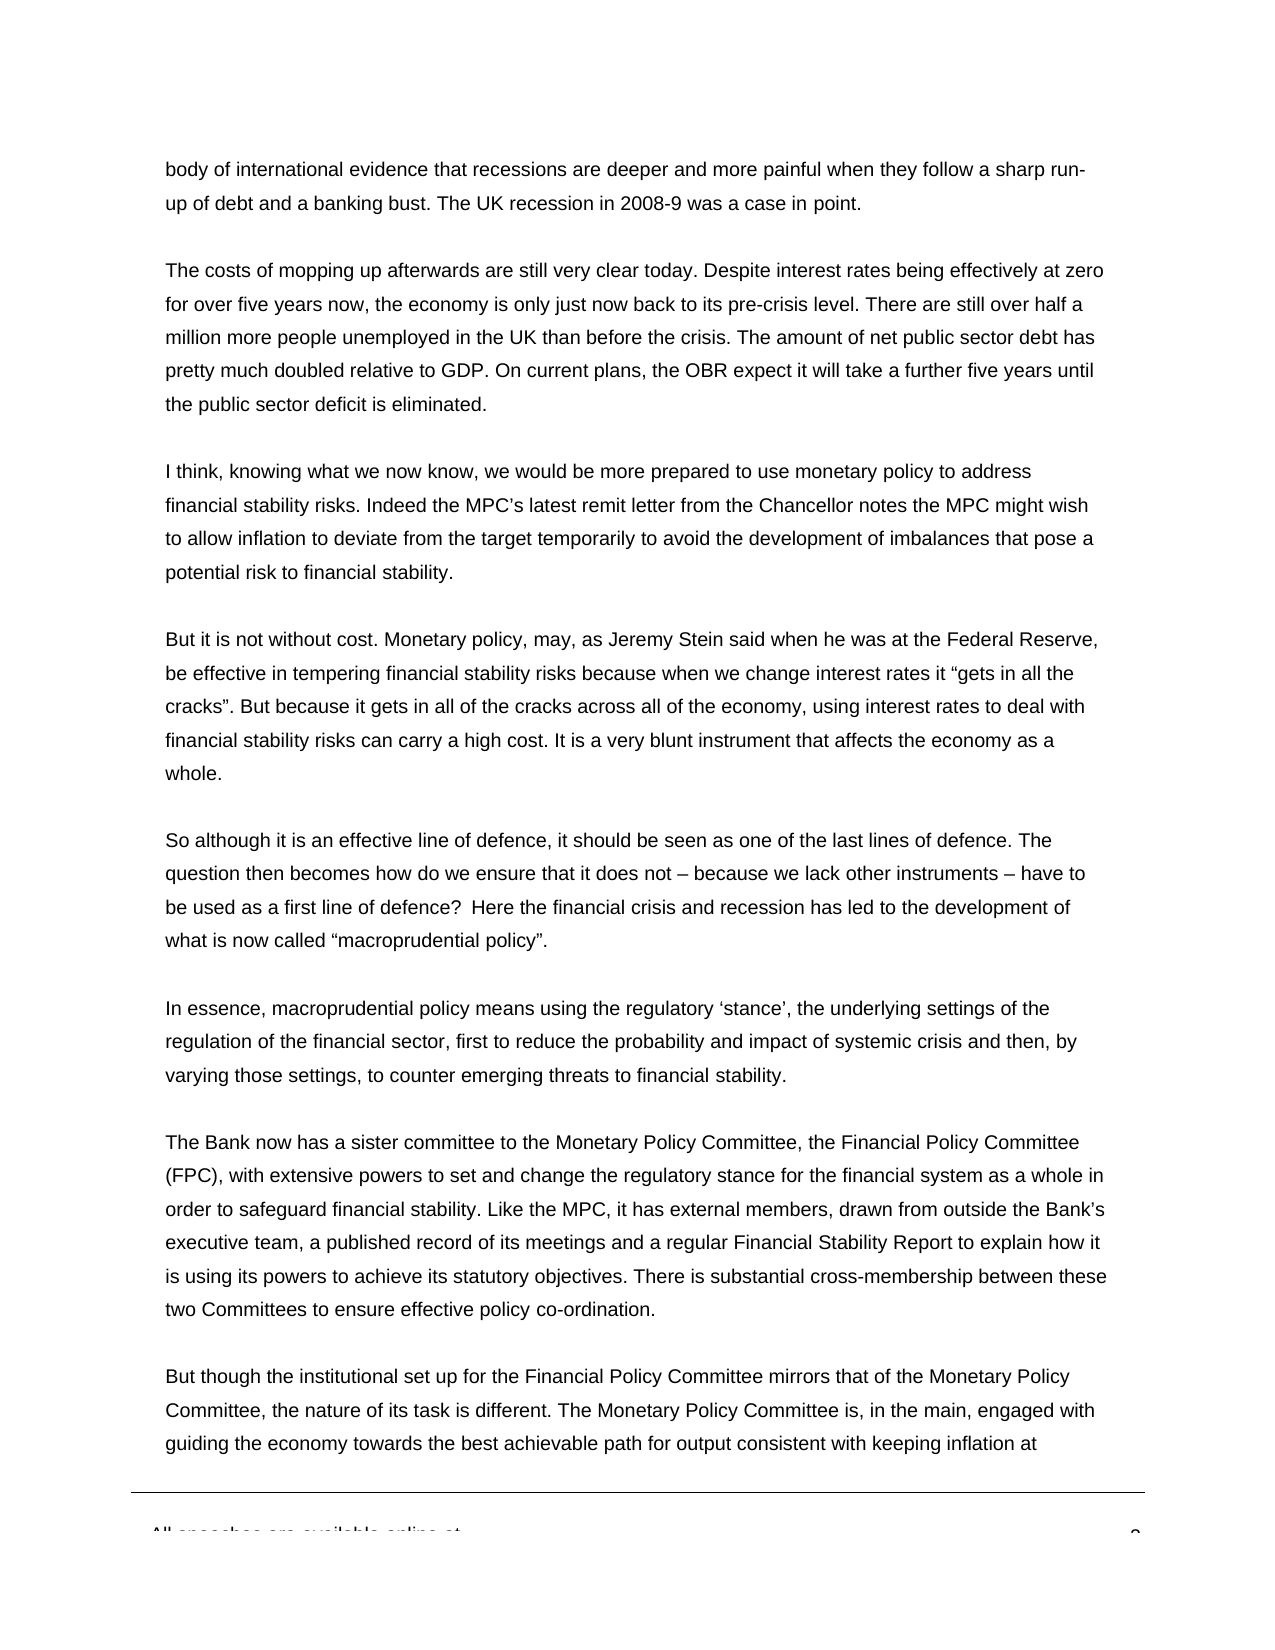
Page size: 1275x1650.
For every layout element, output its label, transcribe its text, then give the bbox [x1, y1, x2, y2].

text In essence, macroprudential policy means using the regulatory ‘stance’, the underlying settings of the regulation of the financial sector, first to reduce the probability and impact of systemic crisis and then, by varying those settings, to counter emerging threats to financial stability. [165, 996, 1104, 1086]
text But though the institutional set up for the Financial Policy Committee mirrors that of the Monetary Policy Committee, the nature of its task is different. The Monetary Policy Committee is, in the main, engaged with guiding the economy towards the best achievable path for output consistent with keeping inflation at [165, 1365, 1104, 1455]
text body of international evidence that recessions are deeper and more painful when they follow a sharp run-up of debt and a banking bust. The UK recession in 2008-9 was a case in point. [165, 158, 1104, 214]
text The Bank now has a sister committee to the Monetary Policy Committee, the Financial Policy Committee (FPC), with extensive powers to set and change the regulatory stance for the financial system as a whole in order to safeguard financial stability. Like the MPC, it has external members, drawn from outside the Bank’s executive team, a published record of its meetings and a regular Financial Stability Report to explain how it is using its powers to achieve its statutory objectives. There is substantial cross-membership between these two Committees to ensure effective policy co-ordination. [165, 1131, 1110, 1321]
text I think, knowing what we now know, we would be more prepared to use monetary policy to address financial stability risks. Indeed the MPC’s latest remit letter from the Chancellor notes the MPC might wish to allow inflation to deviate from the target temporarily to avoid the development of imbalances that pose a potential risk to financial stability. [165, 460, 1104, 583]
text The costs of mopping up afterwards are still very clear today. Despite interest rates being effectively at zero for over five years now, the economy is only just now back to its pre-crisis level. There are still over half a million more people unemployed in the UK than before the crisis. The amount of net public sector debt has pretty much doubled relative to GDP. On current plans, the OBR expect it will take a further five years until the public sector deficit is eliminated. [165, 259, 1110, 415]
text But it is not without cost. Monetary policy, may, as Jeremy Stein said when he was at the Federal Reserve, be effective in tempering financial stability risks because when we change interest rates it “gets in all the cracks”. But because it gets in all of the cracks across all of the economy, using interest rates to deal with financial stability risks can carry a high cost. It is a very blunt instrument that affects the economy as a whole. [165, 628, 1104, 785]
text So although it is an effective line of defence, it should be seen as one of the last lines of defence. The question then becomes how do we ensure that it does not – because we lack other instruments – have to be used as a first line of defence? Here the financial crisis and recession has led to the development of what is now called “macroprudential policy”. [165, 829, 1104, 952]
